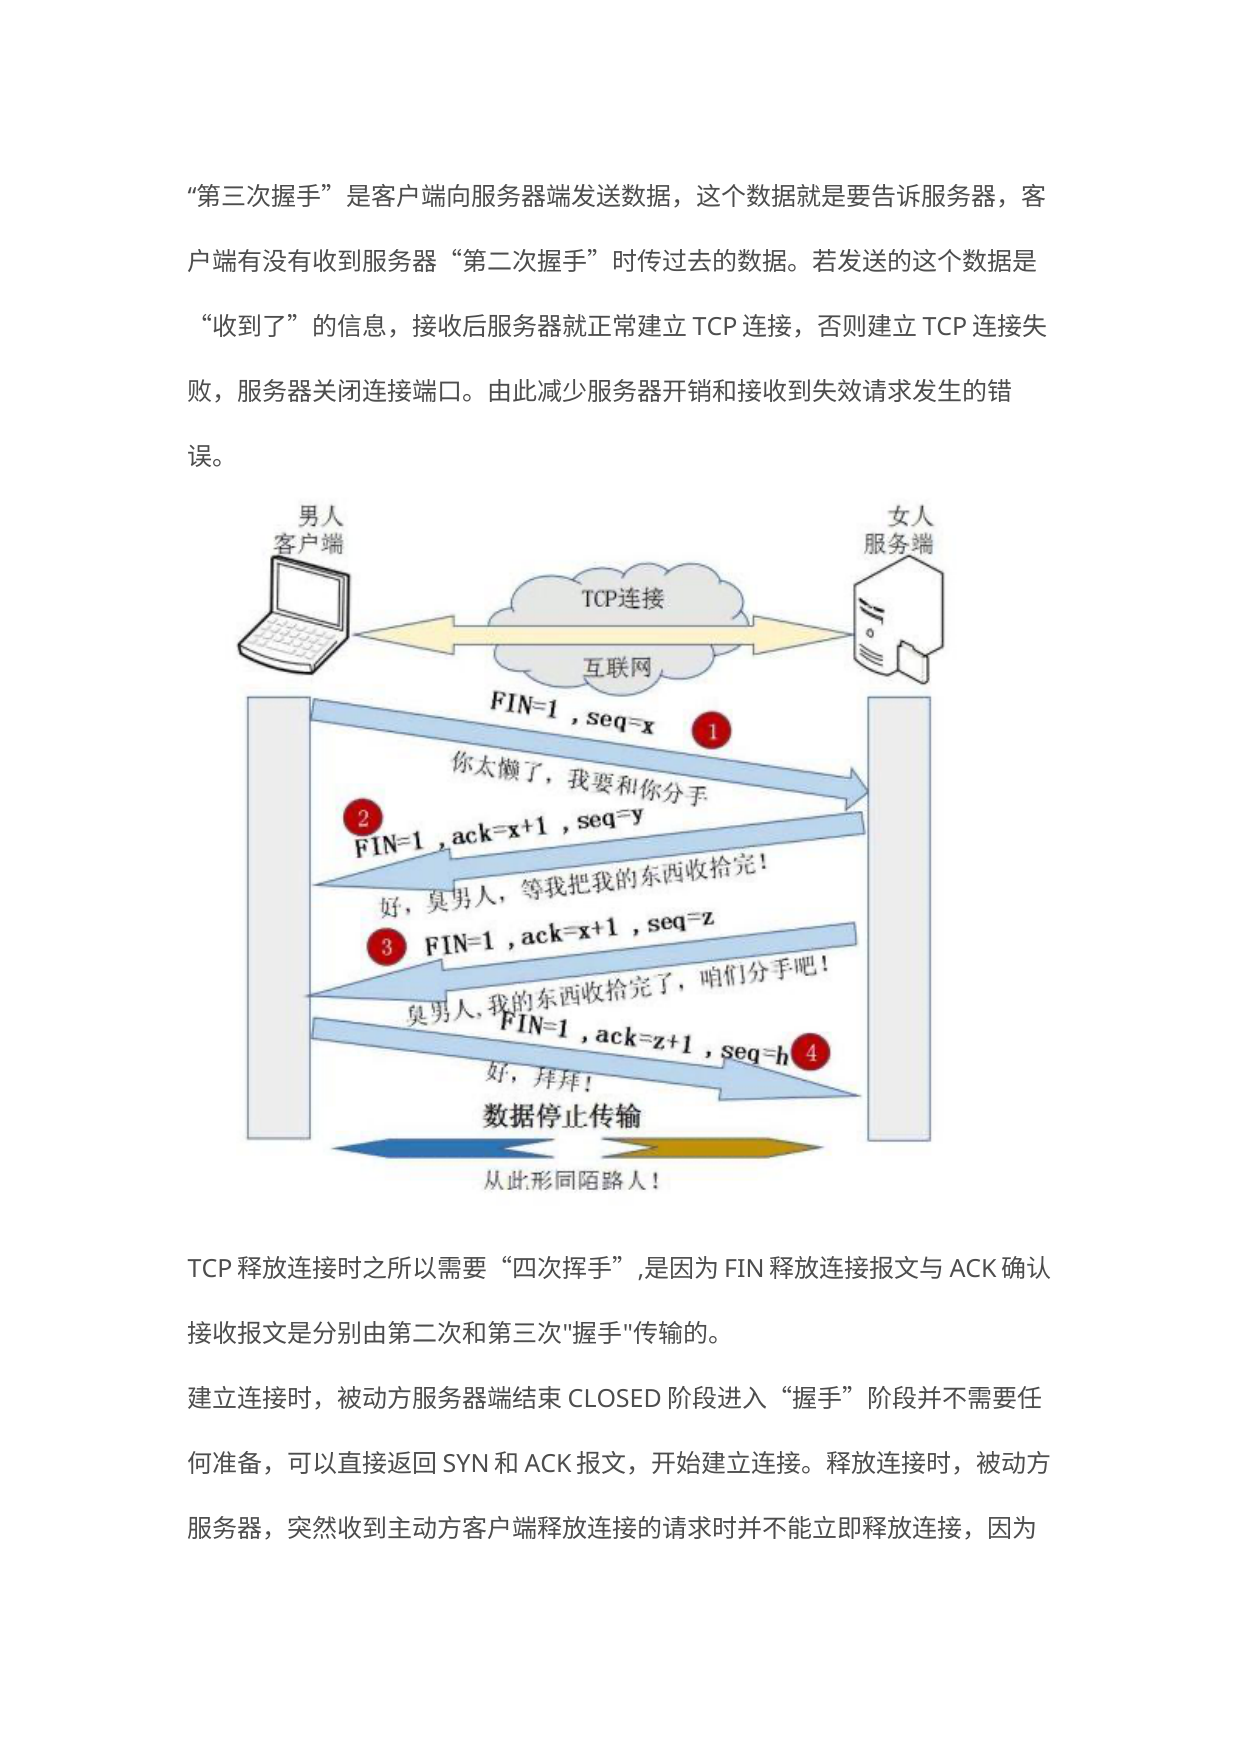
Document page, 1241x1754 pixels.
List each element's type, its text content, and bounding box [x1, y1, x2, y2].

text TCP释放连接时之所以需要“四次挥手”,是因为FIN释放连接报文与ACK确认接收报文是分别由第二次和第三次"握手"传输的。 [187, 1234, 1053, 1364]
text “第三次握手”是客户端向服务器端发送数据，这个数据就是要告诉服务器，客户端有没有收到服务器“第二次握手”时传过去的数据。若发送的这个数据是“收到了”的信息，接收后服务器就正常建立TCP连接，否则建立TCP连接失败，服务器关闭连接端口。由此减少服务器开销和接收到失效请求发生的错误。 [187, 162, 1053, 487]
picture [187, 487, 1046, 1221]
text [187, 1364, 1053, 1559]
